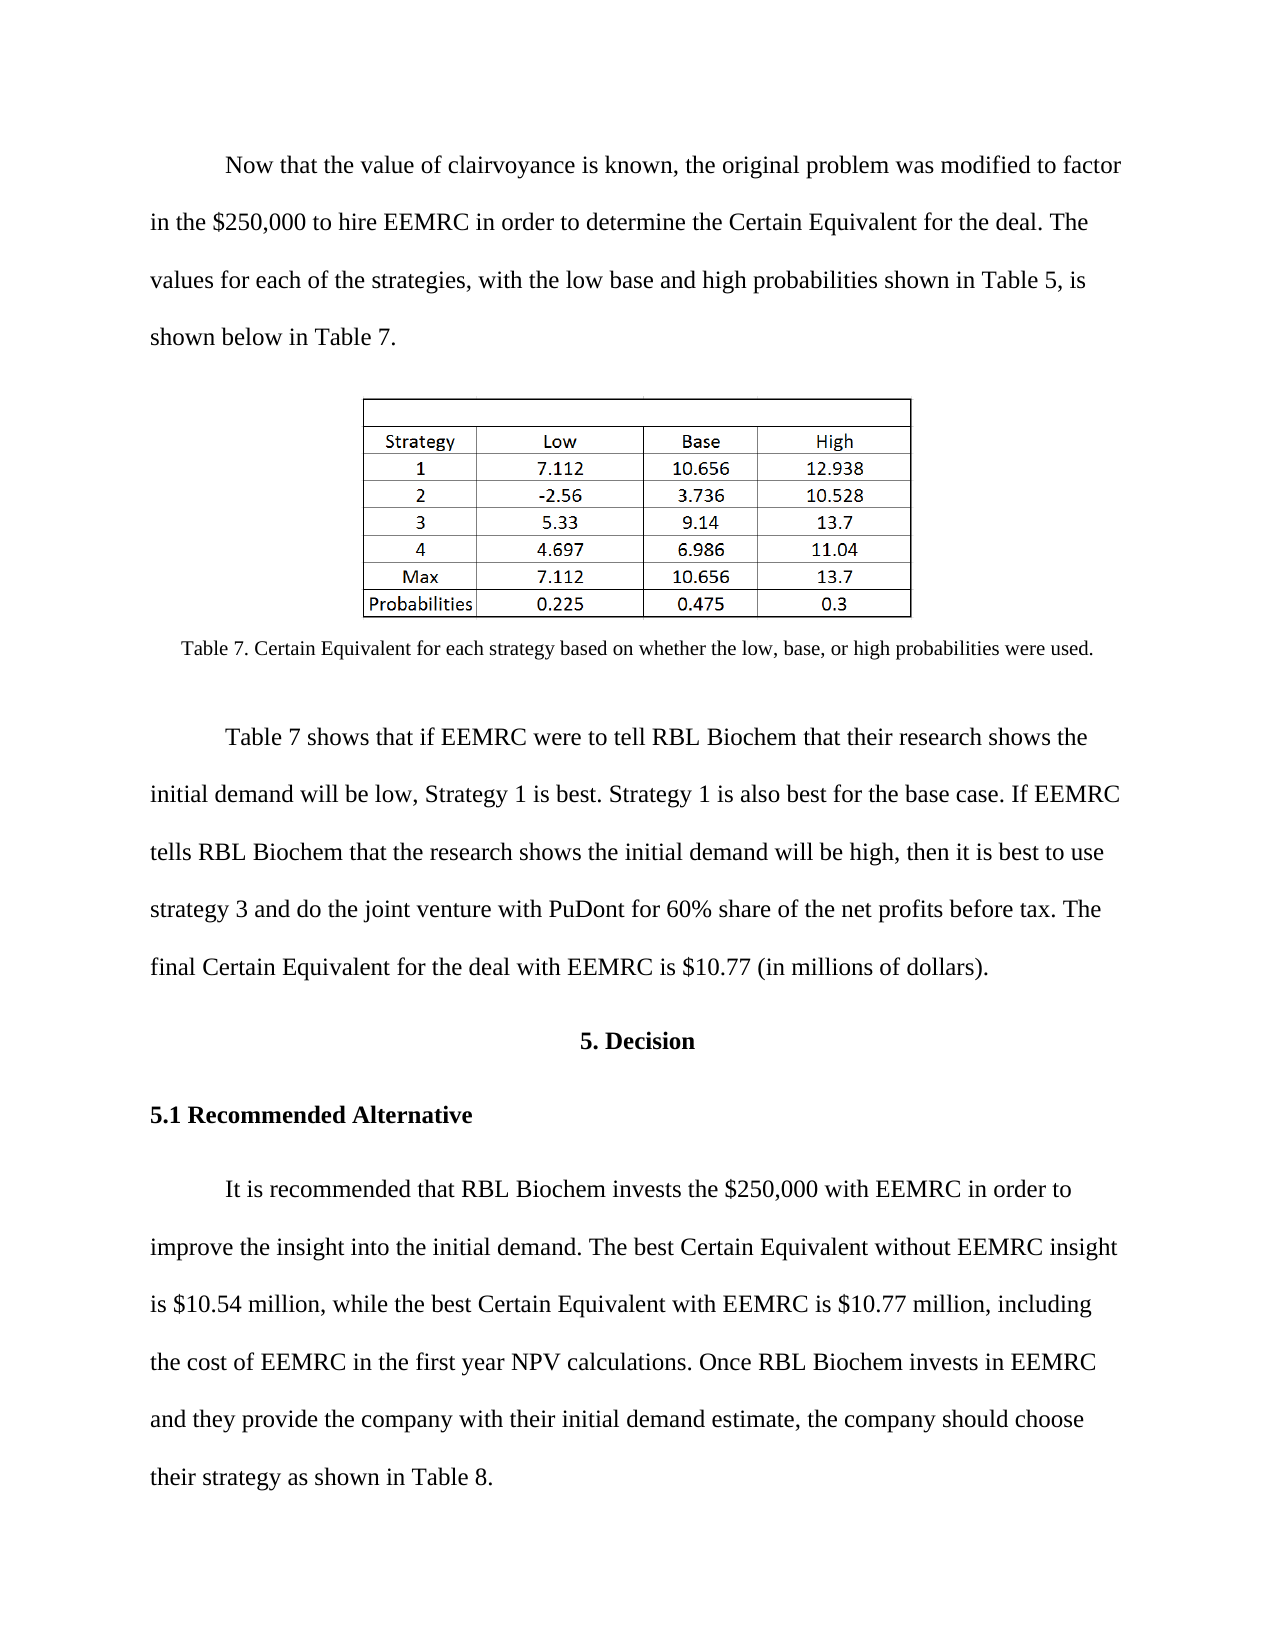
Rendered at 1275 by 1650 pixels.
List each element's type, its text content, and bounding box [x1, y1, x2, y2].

picture [361, 396, 914, 620]
text It is recommended that RBL Biochem invests the $250,000 with EEMRC in order to improve the insight into the initial demand. The best Certain Equivalent without EEMRC insight is $10.54 million, while the best Certain Equivalent with EEMRC is $10.77 million, including the cost of EEMRC in the first year NPV calculations. Once RBL Biochem invests in EEMRC and they provide the company with their initial demand estimate, the company should choose their strategy as shown in Table 8. [150, 1174, 1125, 1491]
text Table 7. Certain Equivalent for each strategy based on whether the low, base, or high probabilities were used. [150, 636, 1125, 660]
text Table 7 shows that if EEMRC were to tell RBL Biochem that their research shows the initial demand will be low, Strategy 1 is best. Strategy 1 is also best for the base case. If EEMRC tells RBL Biochem that the research shows the initial demand will be high, then it is best to use strategy 3 and do the joint venture with PuDont for 60% share of the net profits before tax. The final Certain Equivalent for the deal with EEMRC is $10.77 (in millions of dollars). [150, 722, 1125, 981]
text Now that the value of clairvoyance is known, the original problem was modified to factor in the $250,000 to hire EEMRC in order to determine the Certain Equivalent for the deal. The values for each of the strategies, with the low base and high probabilities shown in Table 5, is shown below in Table 7. [150, 150, 1125, 351]
text 5. Decision [150, 1026, 1125, 1055]
text 5.1 Recommended Alternative [150, 1100, 1125, 1129]
